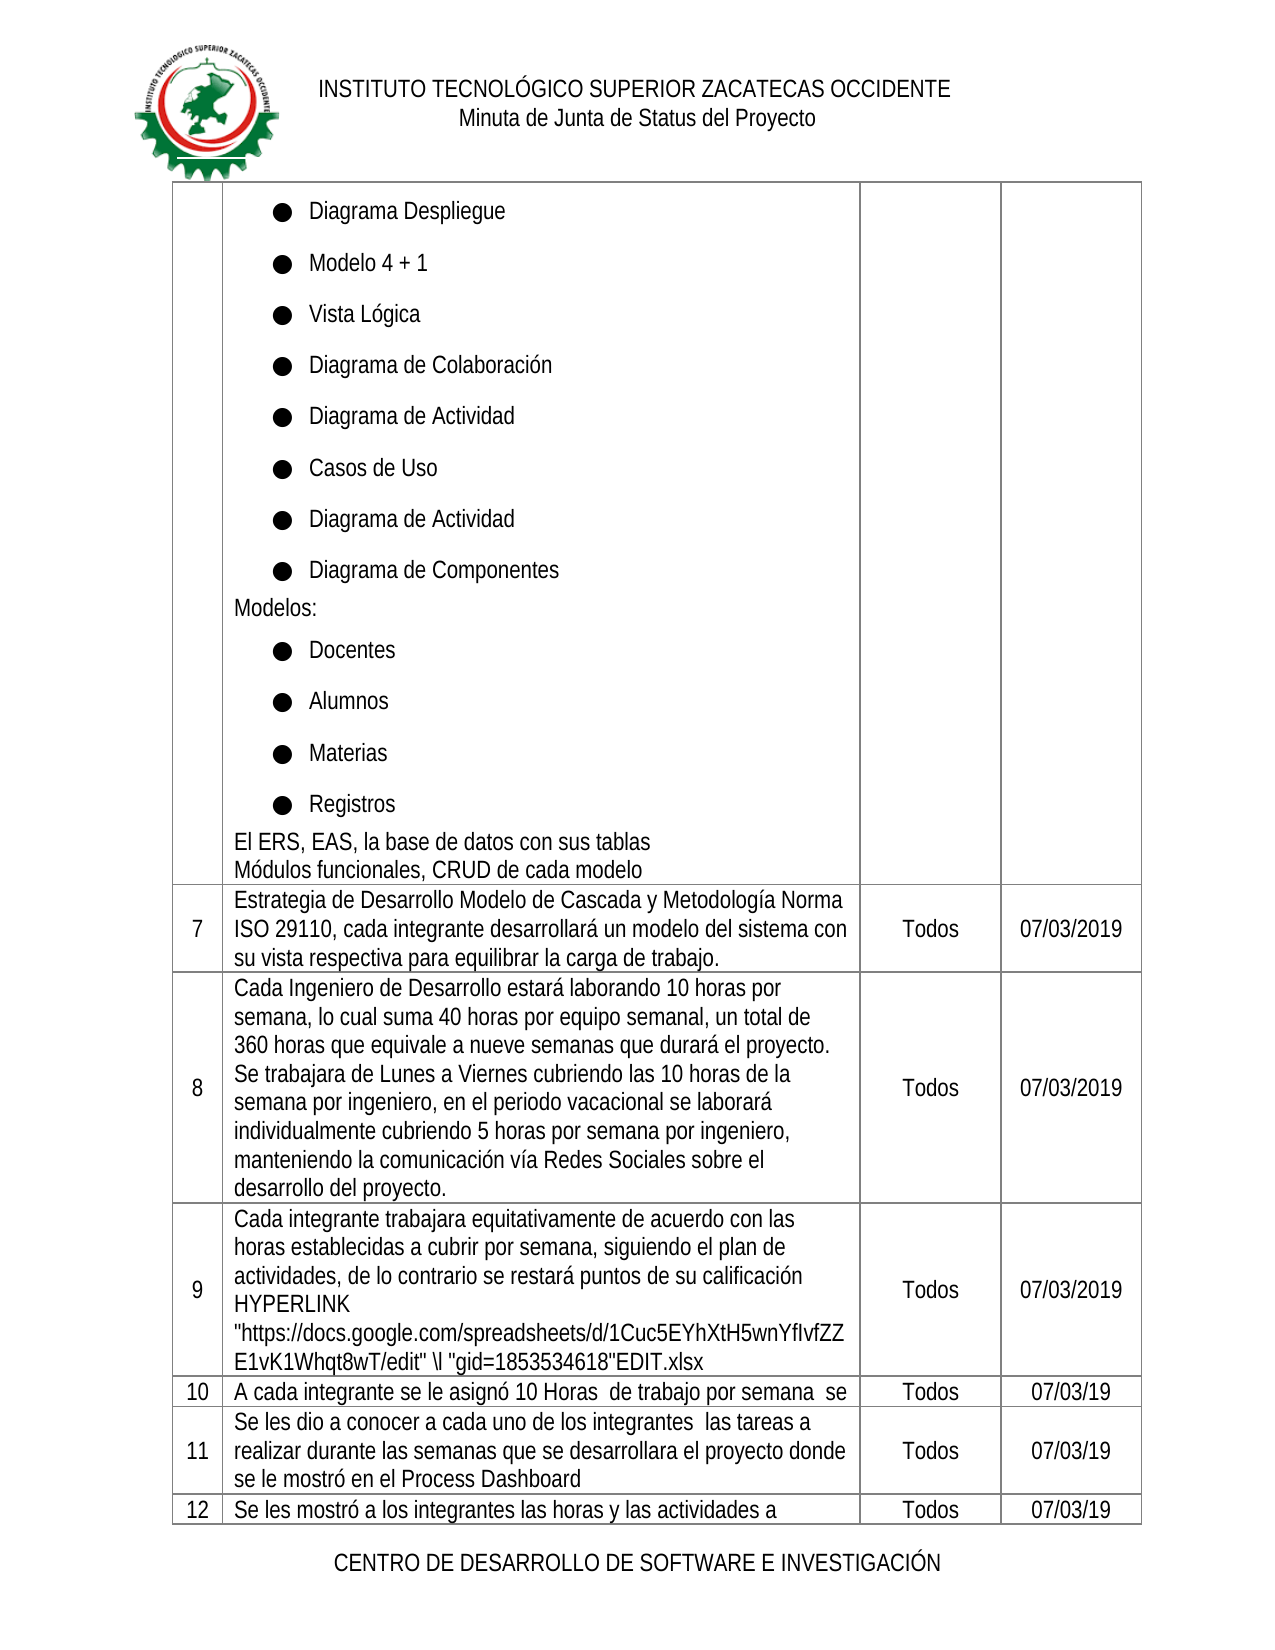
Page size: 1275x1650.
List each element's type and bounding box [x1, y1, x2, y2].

table_cell [223, 1407, 859, 1493]
table_cell [1002, 183, 1141, 884]
table_cell [223, 183, 859, 884]
table_cell [1002, 1495, 1141, 1523]
table_cell [173, 1495, 222, 1523]
table_cell [173, 183, 222, 884]
table_cell [1002, 1204, 1141, 1375]
table_cell [861, 183, 1000, 884]
table_cell [223, 973, 859, 1202]
table_cell [223, 1377, 859, 1406]
table_cell [173, 885, 222, 971]
picture [134, 45, 280, 182]
table_cell [861, 1377, 1000, 1406]
table_cell [223, 1495, 859, 1523]
table_cell [861, 1407, 1000, 1493]
table_cell [173, 1377, 222, 1406]
table_cell [173, 1407, 222, 1493]
table_cell [173, 1204, 222, 1375]
table_cell [861, 1495, 1000, 1523]
table_cell [1002, 1407, 1141, 1493]
table_cell [223, 885, 859, 971]
table_cell [861, 885, 1000, 971]
table_cell [173, 973, 222, 1202]
table_cell [1002, 1377, 1141, 1406]
table_cell [861, 973, 1000, 1202]
table_cell [1002, 973, 1141, 1202]
table_cell [861, 1204, 1000, 1375]
table_cell [1002, 885, 1141, 971]
table_cell [223, 1204, 859, 1375]
